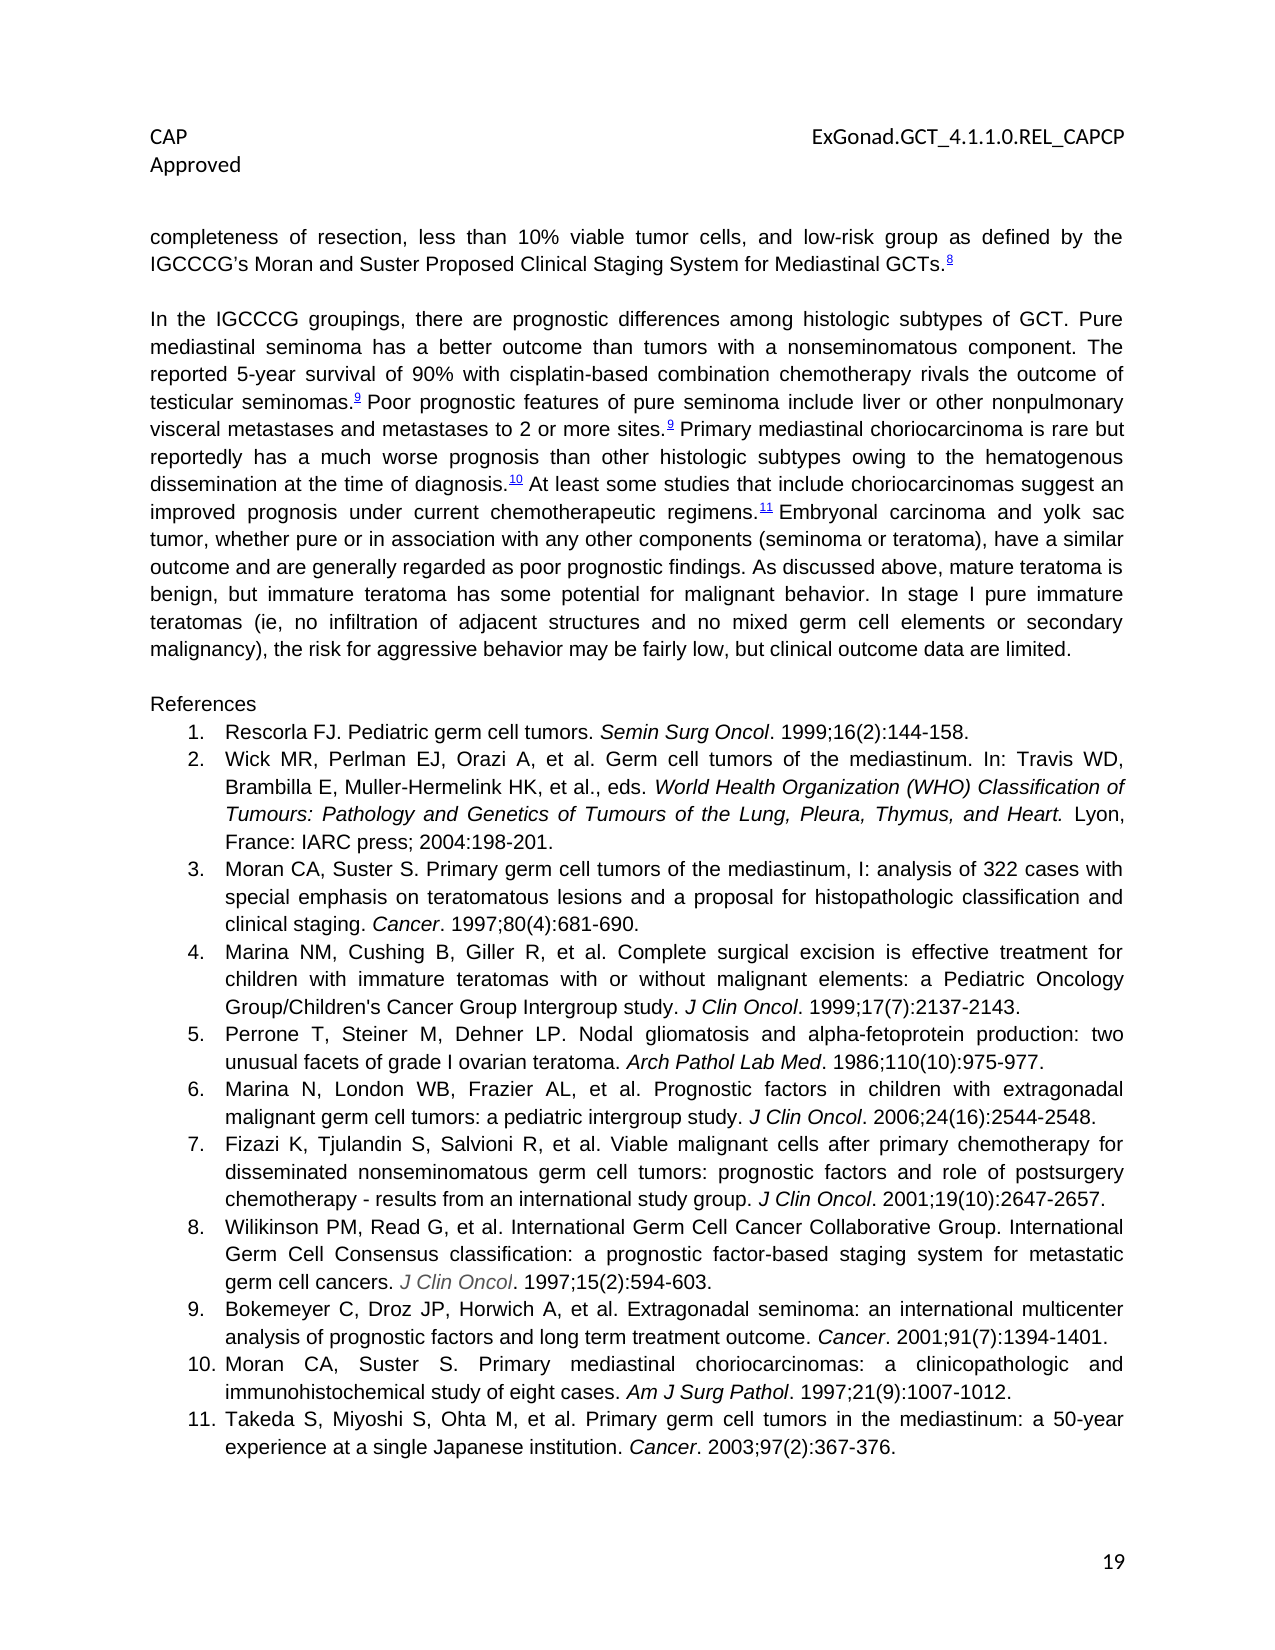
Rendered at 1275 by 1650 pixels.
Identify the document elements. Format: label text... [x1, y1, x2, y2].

list Bokemeyer C, Droz JP, Horwich A, et al. Extragonadal seminoma: an international multicenter analysis of prognostic factors and long term treatment outcome. Cancer. 2001;91(7):1394-1401. [187, 1297, 1125, 1349]
list Moran CA, Suster S. Primary germ cell tumors of the mediastinum, I: analysis of 322 cases with special emphasis on teratomatous lesions and a proposal for histopathologic classification and clinical staging. Cancer. 1997;80(4):681-690. [187, 857, 1125, 936]
list Moran CA, Suster S. Primary mediastinal choriocarcinomas: a clinicopathologic and immunohistochemical study of eight cases. Am J Surg Pathol. 1997;21(9):1007-1012. [187, 1352, 1125, 1404]
list Marina NM, Cushing B, Giller R, et al. Complete surgical excision is effective treatment for children with immature teratomas with or without malignant elements: a Pediatric Oncology Group/Children's Cancer Group Intergroup study. J Clin Oncol. 1999;17(7):2137-2143. [187, 940, 1125, 1019]
list Takeda S, Miyoshi S, Ohta M, et al. Primary germ cell tumors in the mediastinum: a 50-year experience at a single Japanese institution. Cancer. 2003;97(2):367-376. [187, 1407, 1125, 1459]
text In the IGCCCG groupings, there are prognostic differences among histologic subtypes of GCT. Pure mediastinal seminoma has a better outcome than tumors with a nonseminomatous component. The reported 5-year survival of 90% with cisplatin-based combination chemotherapy rivals the outcome of testicular seminomas.9 Poor prognostic features of pure seminoma include liver or other nonpulmonary visceral metastases and metastases to 2 or more sites.9 Primary mediastinal choriocarcinoma is rare but reportedly has a much worse prognosis than other histologic subtypes owing to the hematogenous dissemination at the time of diagnosis.10 At least some studies that include choriocarcinomas suggest an improved prognosis under current chemotherapeutic regimens.11 Embryonal carcinoma and yolk sac tumor, whether pure or in association with any other components (seminoma or teratoma), have a similar outcome and are generally regarded as poor prognostic findings. As discussed above, mature teratoma is benign, but immature teratoma has some potential for malignant behavior. In stage I pure immature teratomas (ie, no infiltration of adjacent structures and no mixed germ cell elements or secondary malignancy), the risk for aggressive behavior may be fairly low, but clinical outcome data are limited. [150, 307, 1125, 661]
text References [150, 692, 1125, 716]
list Marina N, London WB, Frazier AL, et al. Prognostic factors in children with extragonadal malignant germ cell tumors: a pediatric intergroup study. J Clin Oncol. 2006;24(16):2544-2548. [187, 1077, 1125, 1129]
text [150, 225, 1125, 276]
list Fizazi K, Tjulandin S, Salvioni R, et al. Viable malignant cells after primary chemotherapy for disseminated nonseminomatous germ cell tumors: prognostic factors and role of postsurgery chemotherapy - results from an international study group. J Clin Oncol. 2001;19(10):2647-2657. [187, 1132, 1125, 1211]
list Wick MR, Perlman EJ, Orazi A, et al. Germ cell tumors of the mediastinum. In: Travis WD, Brambilla E, Muller-Hermelink HK, et al., eds. World Health Organization (WHO) Classification of Tumours: Pathology and Genetics of Tumours of the Lung, Pleura, Thymus, and Heart. Lyon, France: IARC press; 2004:198-201. [187, 747, 1125, 854]
list Perrone T, Steiner M, Dehner LP. Nodal gliomatosis and alpha-fetoprotein production: two unusual facets of grade I ovarian teratoma. Arch Pathol Lab Med. 1986;110(10):975-977. [187, 1022, 1125, 1074]
list Wilikinson PM, Read G, et al. International Germ Cell Cancer Collaborative Group. International Germ Cell Consensus classification: a prognostic factor-based staging system for metastatic germ cell cancers. J Clin Oncol. 1997;15(2):594-603. [187, 1215, 1125, 1294]
list Rescorla FJ. Pediatric germ cell tumors. Semin Surg Oncol. 1999;16(2):144-158. [187, 720, 1125, 744]
